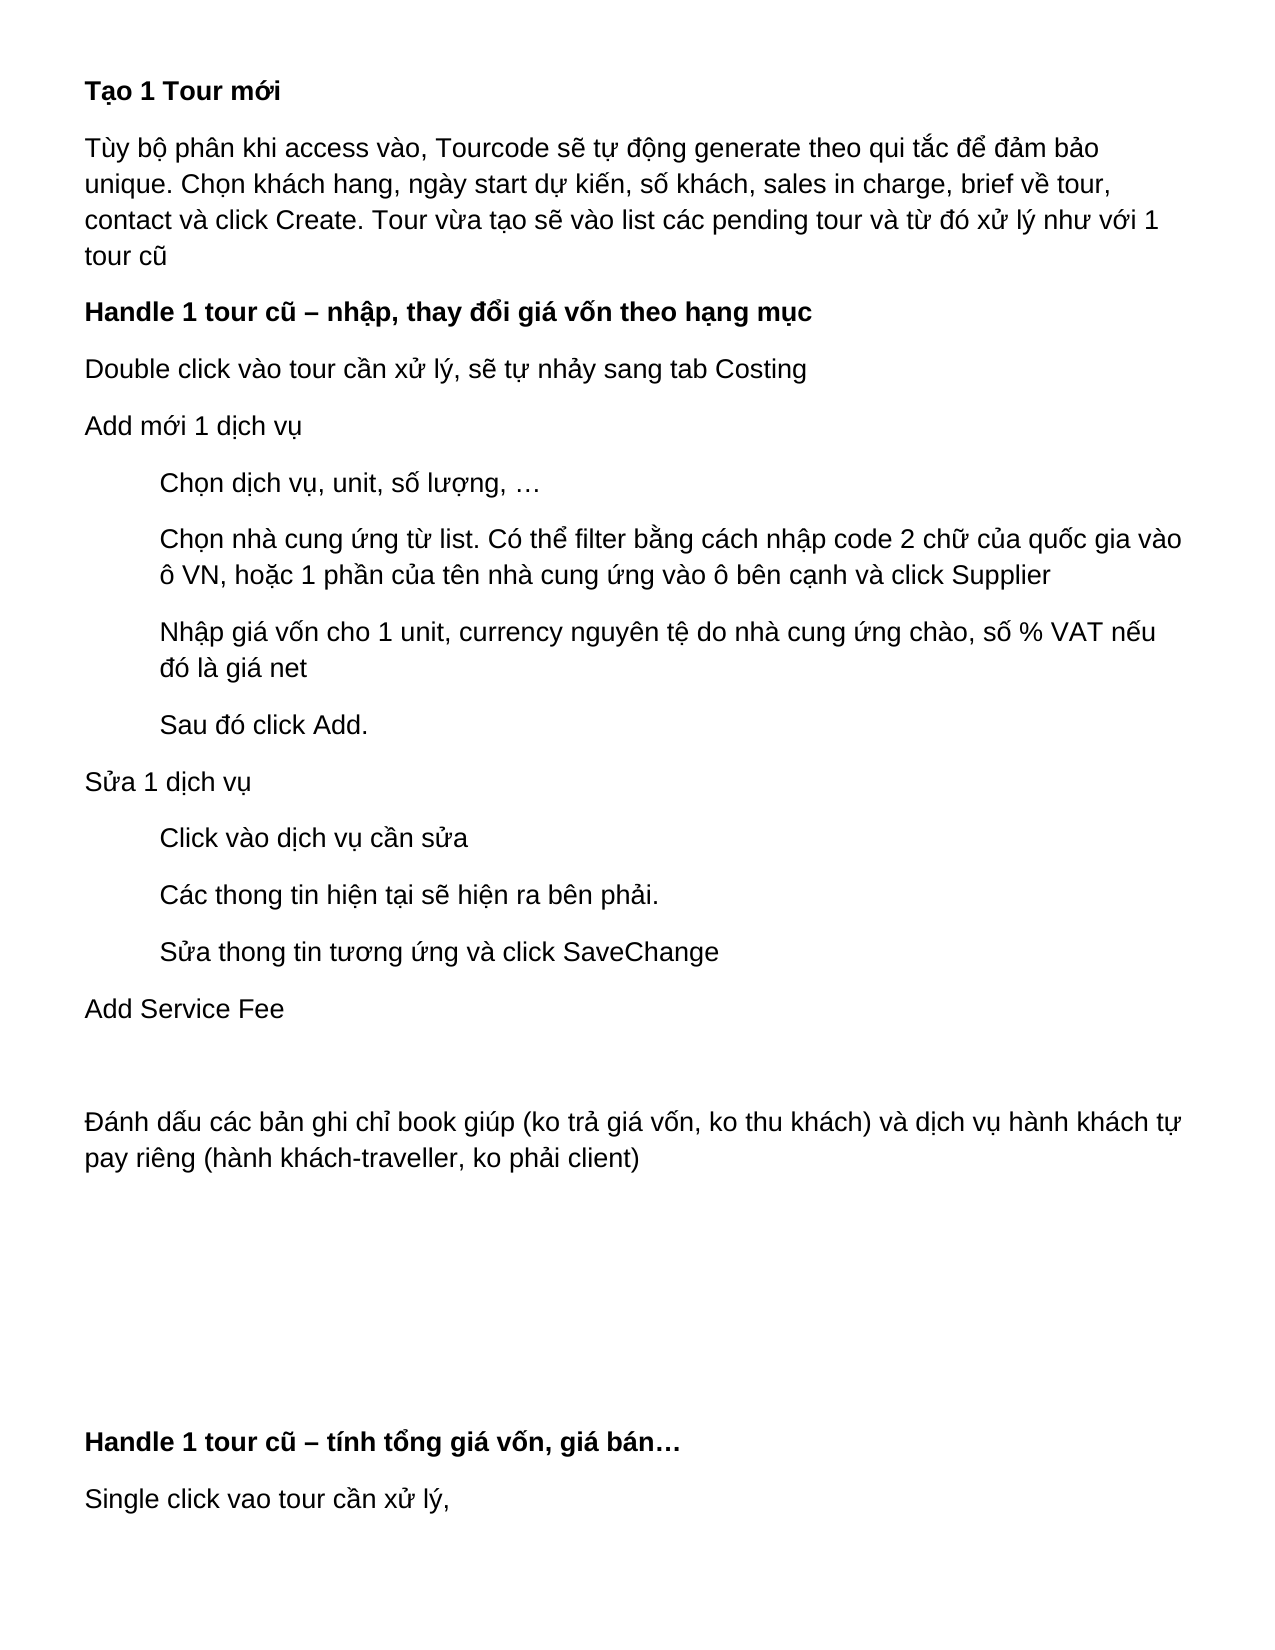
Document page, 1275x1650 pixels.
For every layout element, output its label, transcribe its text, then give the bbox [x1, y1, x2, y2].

text Add Service Fee [84, 993, 1191, 1024]
text Tạo 1 Tour mới [9, 75, 1191, 106]
text Double click vào tour cần xử lý, sẽ tự nhảy sang tab Costing [84, 353, 1191, 384]
text Sau đó click Add. [84, 709, 1191, 740]
text Chọn nhà cung ứng từ list. Có thể filter bằng cách nhập code 2 chữ của quốc gia vào ô VN, hoặc 1 phần của tên nhà cung ứng vào ô bên cạnh và click Supplier [159, 523, 1191, 591]
text Chọn dịch vụ, unit, số lượng, … [159, 467, 1191, 498]
text Add mới 1 dịch vụ [84, 410, 1191, 441]
text Sửa 1 dịch vụ [84, 766, 1191, 797]
text Single click vao tour cần xử lý, [84, 1483, 1191, 1514]
text Đánh dấu các bản ghi chỉ book giúp (ko trả giá vốn, ko thu khách) và dịch vụ hành khách tự pay riêng (hành khách-traveller, ko phải client) [84, 1106, 1191, 1173]
text Nhập giá vốn cho 1 unit, currency nguyên tệ do nhà cung ứng chào, số % VAT nếu đó là giá net [159, 616, 1191, 683]
text Các thong tin hiện tại sẽ hiện ra bên phải. [84, 879, 1191, 910]
text Tùy bộ phân khi access vào, Tourcode sẽ tự động generate theo qui tắc để đảm bảo unique. Chọn khách hang, ngày start dự kiến, số khách, sales in charge, brief về tour, contact và click Create. Tour vừa tạo sẽ vào list các pending tour và từ đó xử lý như với 1 tour cũ [84, 132, 1191, 271]
text Handle 1 tour cũ – tính tổng giá vốn, giá bán… [84, 1426, 1191, 1457]
text Click vào dịch vụ cần sửa [84, 822, 1191, 854]
text Handle 1 tour cũ – nhập, thay đổi giá vốn theo hạng mục [84, 296, 1191, 328]
text Sửa thong tin tương ứng và click SaveChange [84, 936, 1191, 967]
